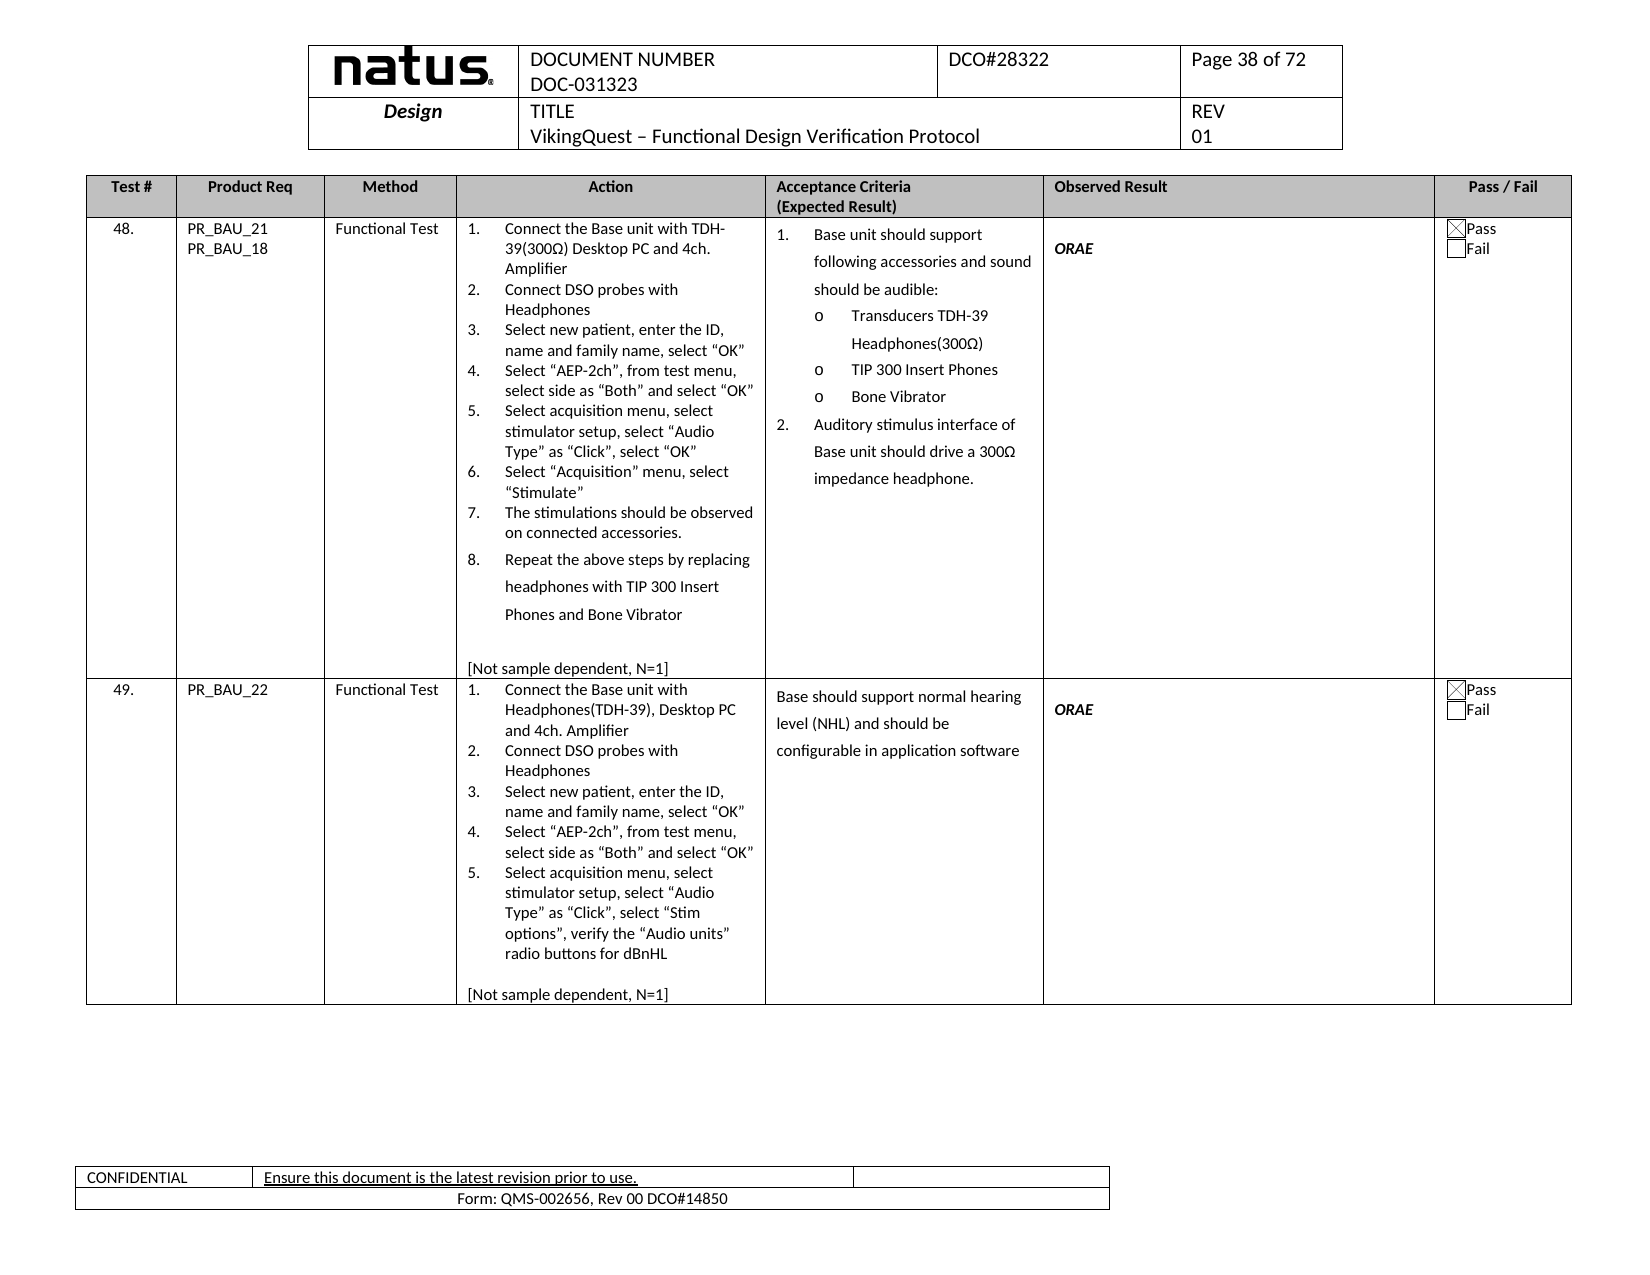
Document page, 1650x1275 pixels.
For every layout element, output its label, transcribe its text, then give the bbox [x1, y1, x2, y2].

table_cell Pass Fail [1435, 679, 1571, 1004]
table_header Product Req [177, 176, 324, 217]
table_header Pass / Fail [1435, 176, 1571, 217]
table_header Observed Result [1044, 176, 1434, 217]
table_cell ORAE [1044, 218, 1434, 678]
table_cell PR_BAU_21 PR_BAU_18 [177, 218, 324, 678]
table_cell PR_BAU_22 [177, 679, 324, 1004]
table_cell Functional Test [325, 218, 456, 678]
table_cell Base should support normal hearing level (NHL) and should be configurable in application software [766, 679, 1043, 1004]
table_cell Connect the Base unit with TDH-39(300Ω) Desktop PC and 4ch. Amplifier Connect DSO probes with Headphones Select new patient, enter the ID, name and family name, select “OK” Select “AEP-2ch”, from test menu, select side as “Both” and select “OK” Select acquisition menu, select stimulator setup, select “Audio Type” as “Click”, select “OK” Select “Acquisition” menu, select “Stimulate” The stimulations should be observed on connected accessories. Repeat the above steps by replacing headphones with TIP 300 Insert Phones and Bone Vibrator [Not sample dependent, N=1] [457, 218, 765, 678]
table_header Test # [87, 176, 176, 217]
table_header Method [325, 176, 456, 217]
picture [334, 46, 494, 85]
table_cell Pass Fail [1435, 218, 1571, 678]
table_cell [87, 679, 176, 1004]
table_cell [87, 218, 176, 678]
table_cell Connect the Base unit with Headphones(TDH-39), Desktop PC and 4ch. Amplifier Connect DSO probes with Headphones Select new patient, enter the ID, name and family name, select “OK” Select “AEP-2ch”, from test menu, select side as “Both” and select “OK” Select acquisition menu, select stimulator setup, select “Audio Type” as “Click”, select “Stim options”, verify the “Audio units” radio buttons for dBnHL [Not sample dependent, N=1] [457, 679, 765, 1004]
table_cell ORAE [1044, 679, 1434, 1004]
table_header Acceptance Criteria (Expected Result) [766, 176, 1043, 217]
table_cell Base unit should support following accessories and sound should be audible: Transducers TDH-39 Headphones(300Ω) TIP 300 Insert Phones Bone Vibrator Auditory stimulus interface of Base unit should drive a 300Ω impedance headphone. [766, 218, 1043, 678]
table_cell Functional Test [325, 679, 456, 1004]
table_header Action [457, 176, 765, 217]
